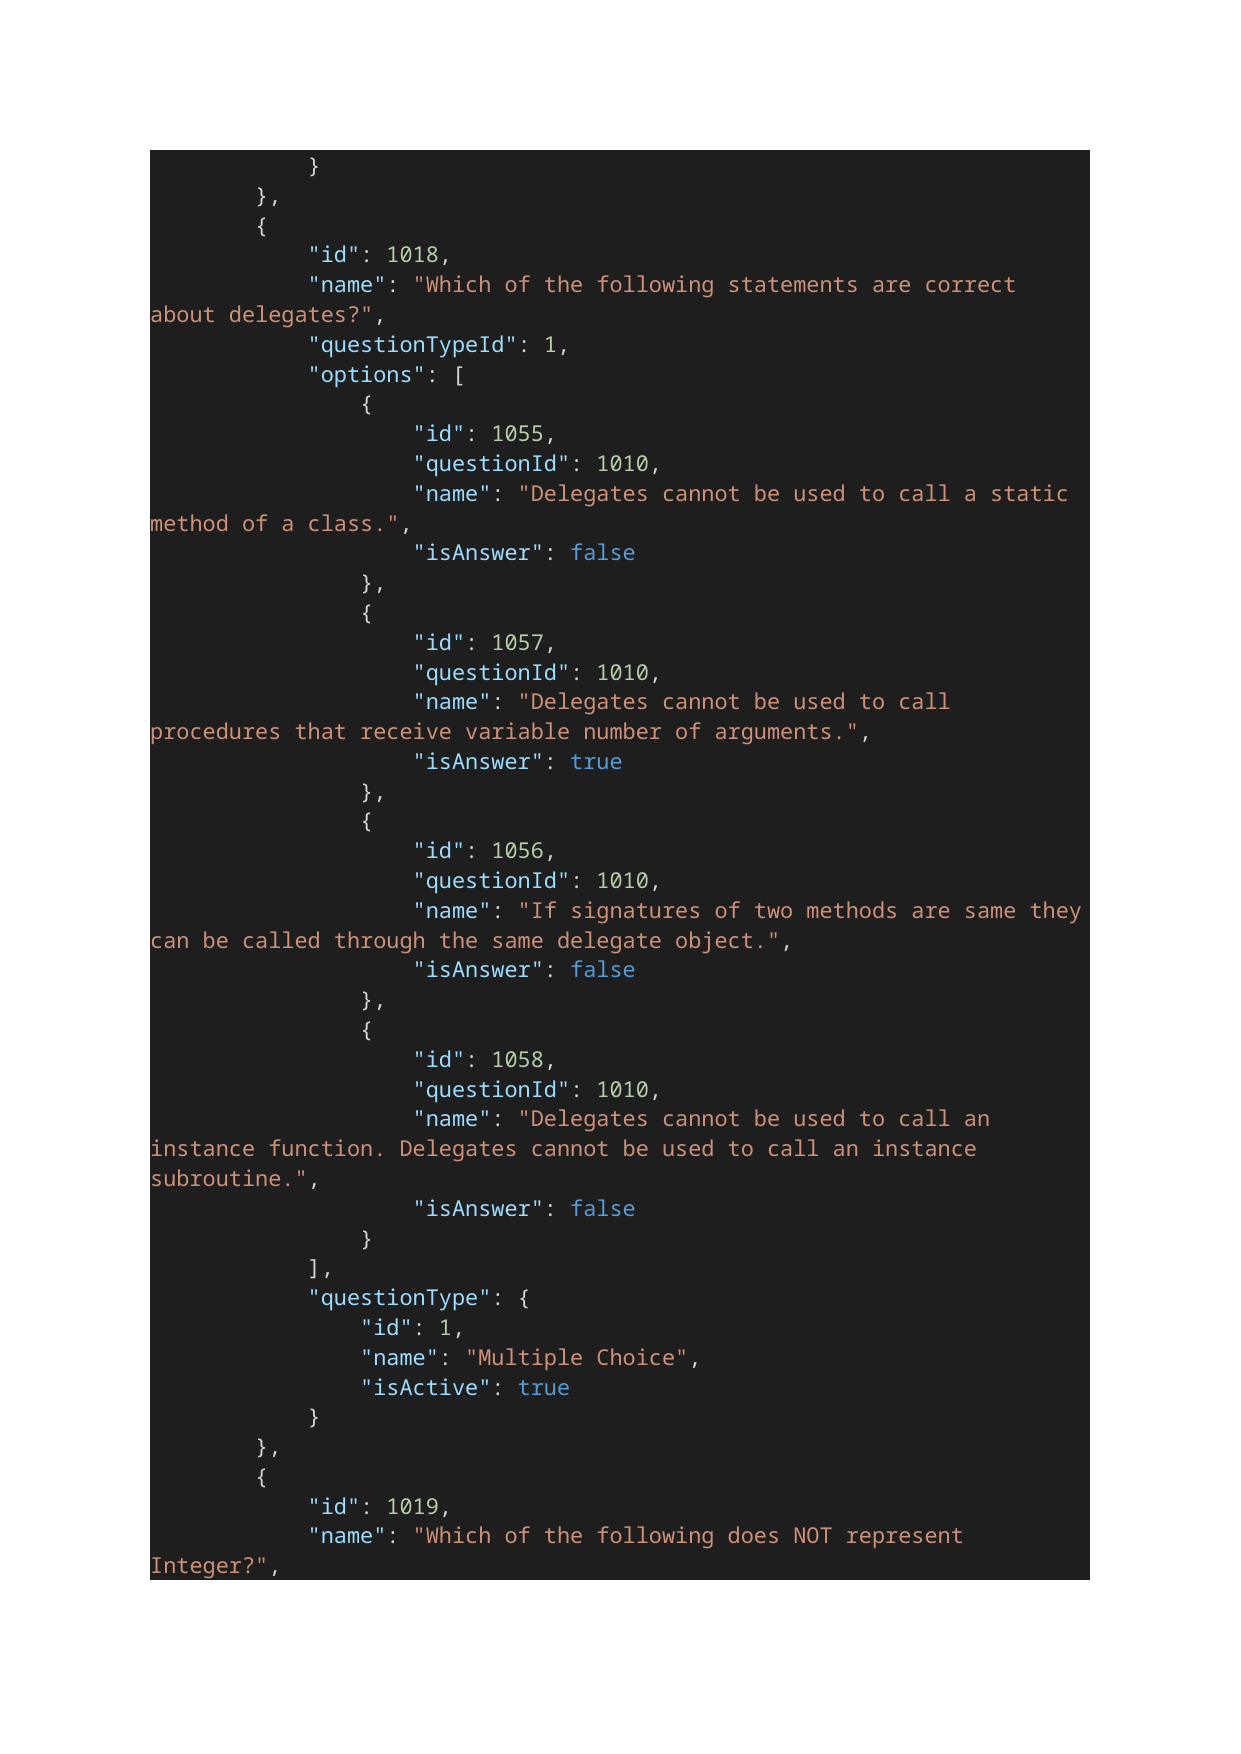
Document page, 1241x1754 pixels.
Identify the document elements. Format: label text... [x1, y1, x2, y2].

text "id": 1058, [150, 1044, 1090, 1073]
text "id": 1, [150, 1312, 1090, 1342]
text } [150, 1222, 1090, 1252]
text "name": "Multiple Choice", [150, 1342, 1090, 1371]
text "isAnswer": true [150, 746, 1090, 776]
text }, [150, 180, 1090, 209]
text } [150, 1401, 1090, 1431]
text }, [150, 567, 1090, 597]
text "isAnswer": false [150, 537, 1090, 567]
text "name": "Which of the following does NOT represent Integer?", [150, 1520, 1090, 1580]
text } [150, 150, 1090, 180]
text "isActive": true [150, 1371, 1090, 1401]
text { [150, 388, 1090, 418]
text "name": "Which of the following statements are correct about delegates?", [150, 269, 1090, 329]
text "id": 1055, [150, 418, 1090, 448]
text "name": "Delegates cannot be used to call procedures that receive variable number of arguments.", [150, 686, 1090, 746]
text { [150, 1014, 1090, 1044]
text "questionId": 1010, [150, 656, 1090, 686]
text "questionType": { [150, 1282, 1090, 1312]
text "name": "If signatures of two methods are same they can be called through the same delegate object.", [150, 895, 1090, 954]
text }, [150, 984, 1090, 1014]
text "id": 1019, [150, 1491, 1090, 1520]
text }, [150, 776, 1090, 805]
text { [150, 597, 1090, 627]
text "id": 1057, [150, 627, 1090, 656]
text "questionTypeId": 1, [150, 329, 1090, 358]
text { [150, 805, 1090, 835]
text "name": "Delegates cannot be used to call a static method of a class.", [150, 478, 1090, 537]
text "questionId": 1010, [150, 448, 1090, 478]
text }, [150, 1431, 1090, 1461]
text "isAnswer": false [150, 1193, 1090, 1222]
text "isAnswer": false [150, 954, 1090, 984]
text { [150, 1461, 1090, 1491]
text ], [150, 1252, 1090, 1282]
text "questionId": 1010, [150, 865, 1090, 895]
text "id": 1056, [150, 835, 1090, 865]
text "name": "Delegates cannot be used to call an instance function. Delegates cannot be used to call an instance subroutine.", [150, 1103, 1090, 1193]
text "questionId": 1010, [150, 1073, 1090, 1103]
text "options": [ [150, 358, 1090, 388]
text "id": 1018, [150, 239, 1090, 269]
text { [150, 209, 1090, 239]
